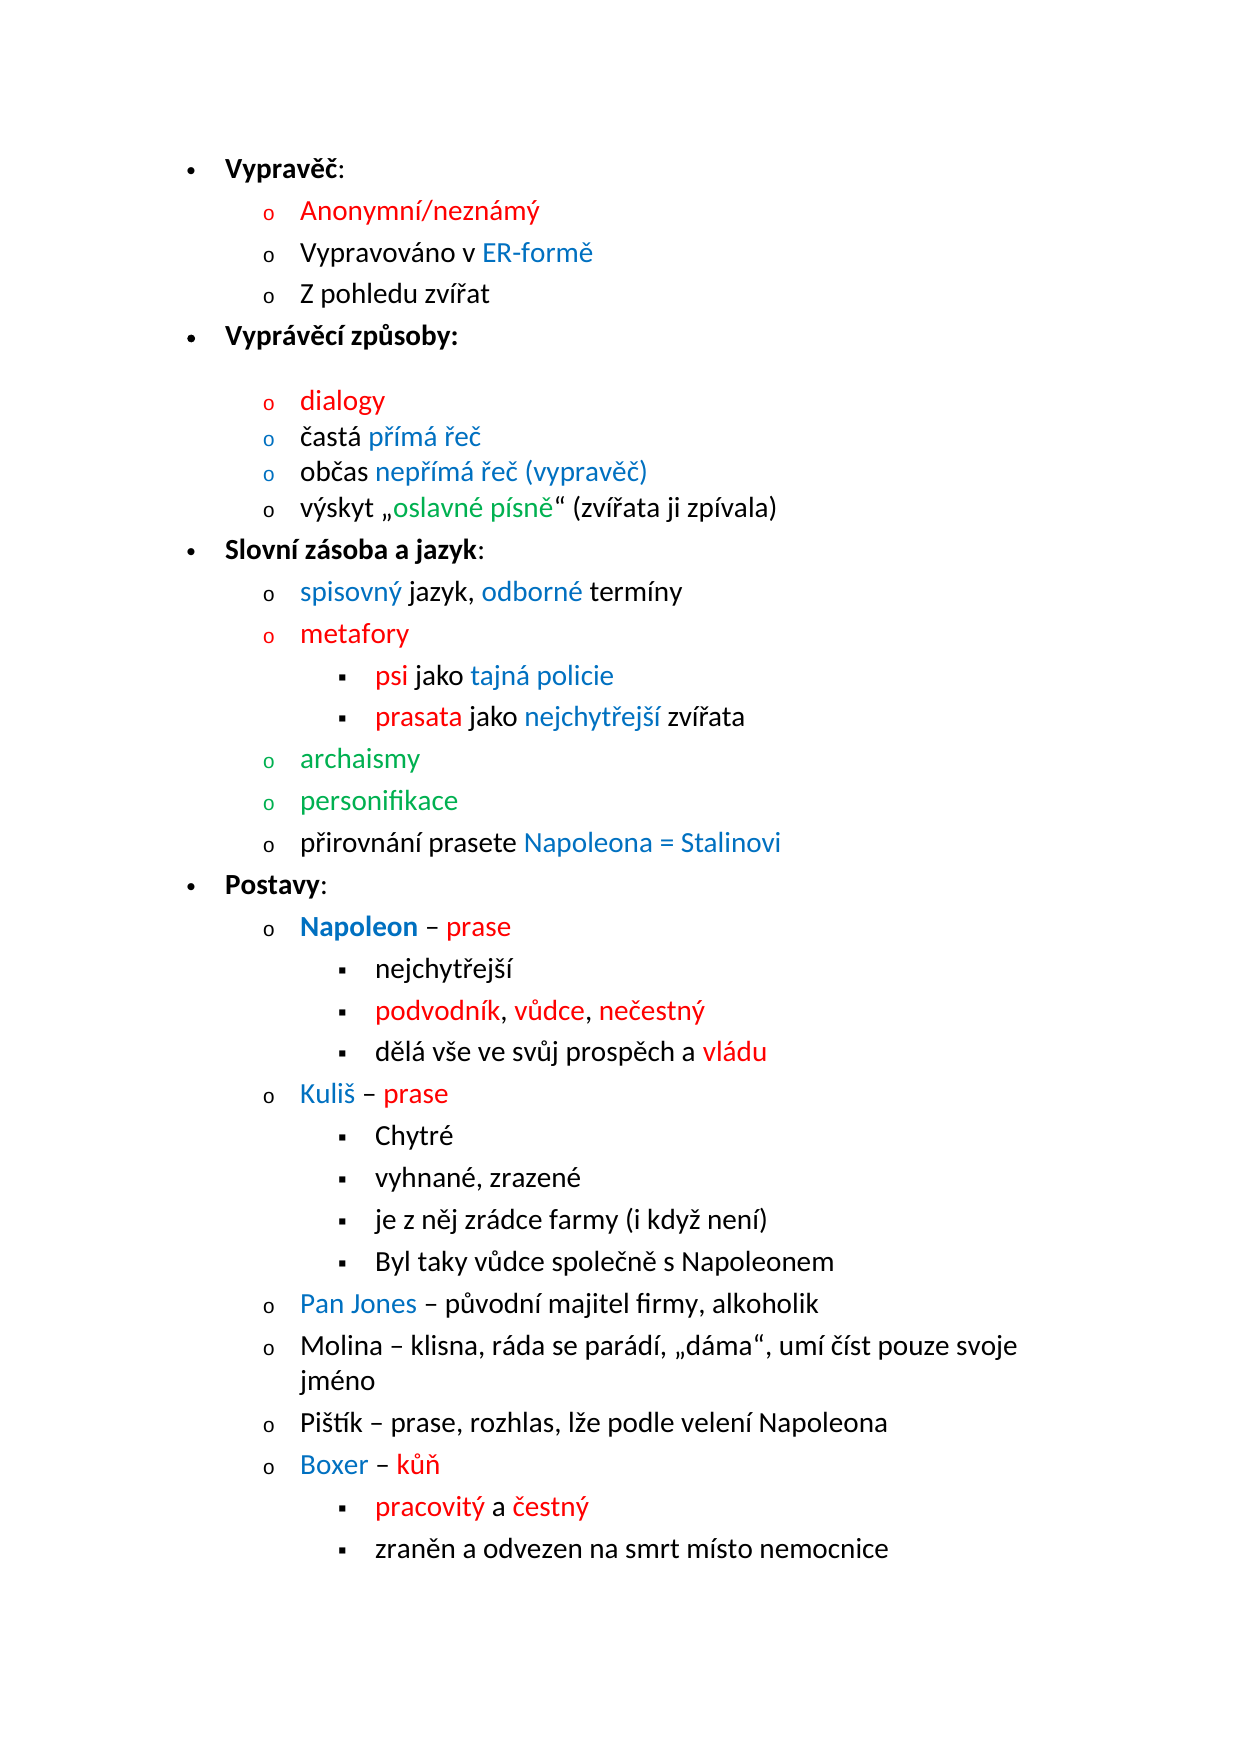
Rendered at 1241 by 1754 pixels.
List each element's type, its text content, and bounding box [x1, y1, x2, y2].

list spisovný jazyk, odborné termíny [262, 660, 1090, 696]
list je z něj zrádce farmy (i když není) [337, 1288, 1090, 1324]
list Byl taky vůdce společně s Napoleonem [337, 1330, 1090, 1366]
list Slovní zásoba a jazyk: [187, 618, 1090, 654]
list občas nepřímá řeč (vypravěč) [262, 512, 1090, 547]
list Pan Jones – původní majitel firmy, alkoholik [262, 1372, 1090, 1408]
list archaismy [262, 828, 1090, 863]
list Boxer – kůň [262, 1533, 1090, 1569]
list metafory [262, 702, 1090, 738]
list dělá vše ve svůj prospěch a vládu [337, 1121, 1090, 1157]
list nejchytřejší [337, 1037, 1090, 1073]
list Pištík – prase, rozhlas, lže podle velení Napoleona [262, 1492, 1090, 1527]
list Z pohledu zvířat [262, 276, 1090, 311]
list Postavy: [187, 953, 1090, 989]
list podvodník, vůdce, nečestný [337, 1079, 1090, 1115]
list Kuliš – prase [262, 1163, 1090, 1198]
list Napoleon – prase [262, 995, 1090, 1031]
list personifikace [262, 870, 1090, 905]
list Vyprávěcí způsoby: [187, 317, 1090, 353]
list dialogy [262, 382, 1090, 418]
list Anonymní/neznámý [262, 192, 1090, 227]
list prasata jako nejchytřejší zvířata [337, 786, 1090, 822]
list přirovnání prasete Napoleona = Stalinovi [262, 912, 1090, 947]
list Chytré [337, 1205, 1090, 1240]
list Vypravěč: [187, 150, 1090, 186]
list vyhnané, zrazené [337, 1247, 1090, 1282]
list psi jako tajná policie [337, 744, 1090, 780]
list častá přímá řeč [262, 447, 1090, 483]
list Vypravováno v ER-formě [262, 234, 1090, 269]
list Molina – klisna, ráda se parádí, „dáma“, umí číst pouze svoje jméno [262, 1414, 1090, 1485]
list výskyt „oslavné písně“ (zvířata ji zpívala) [262, 577, 1090, 612]
